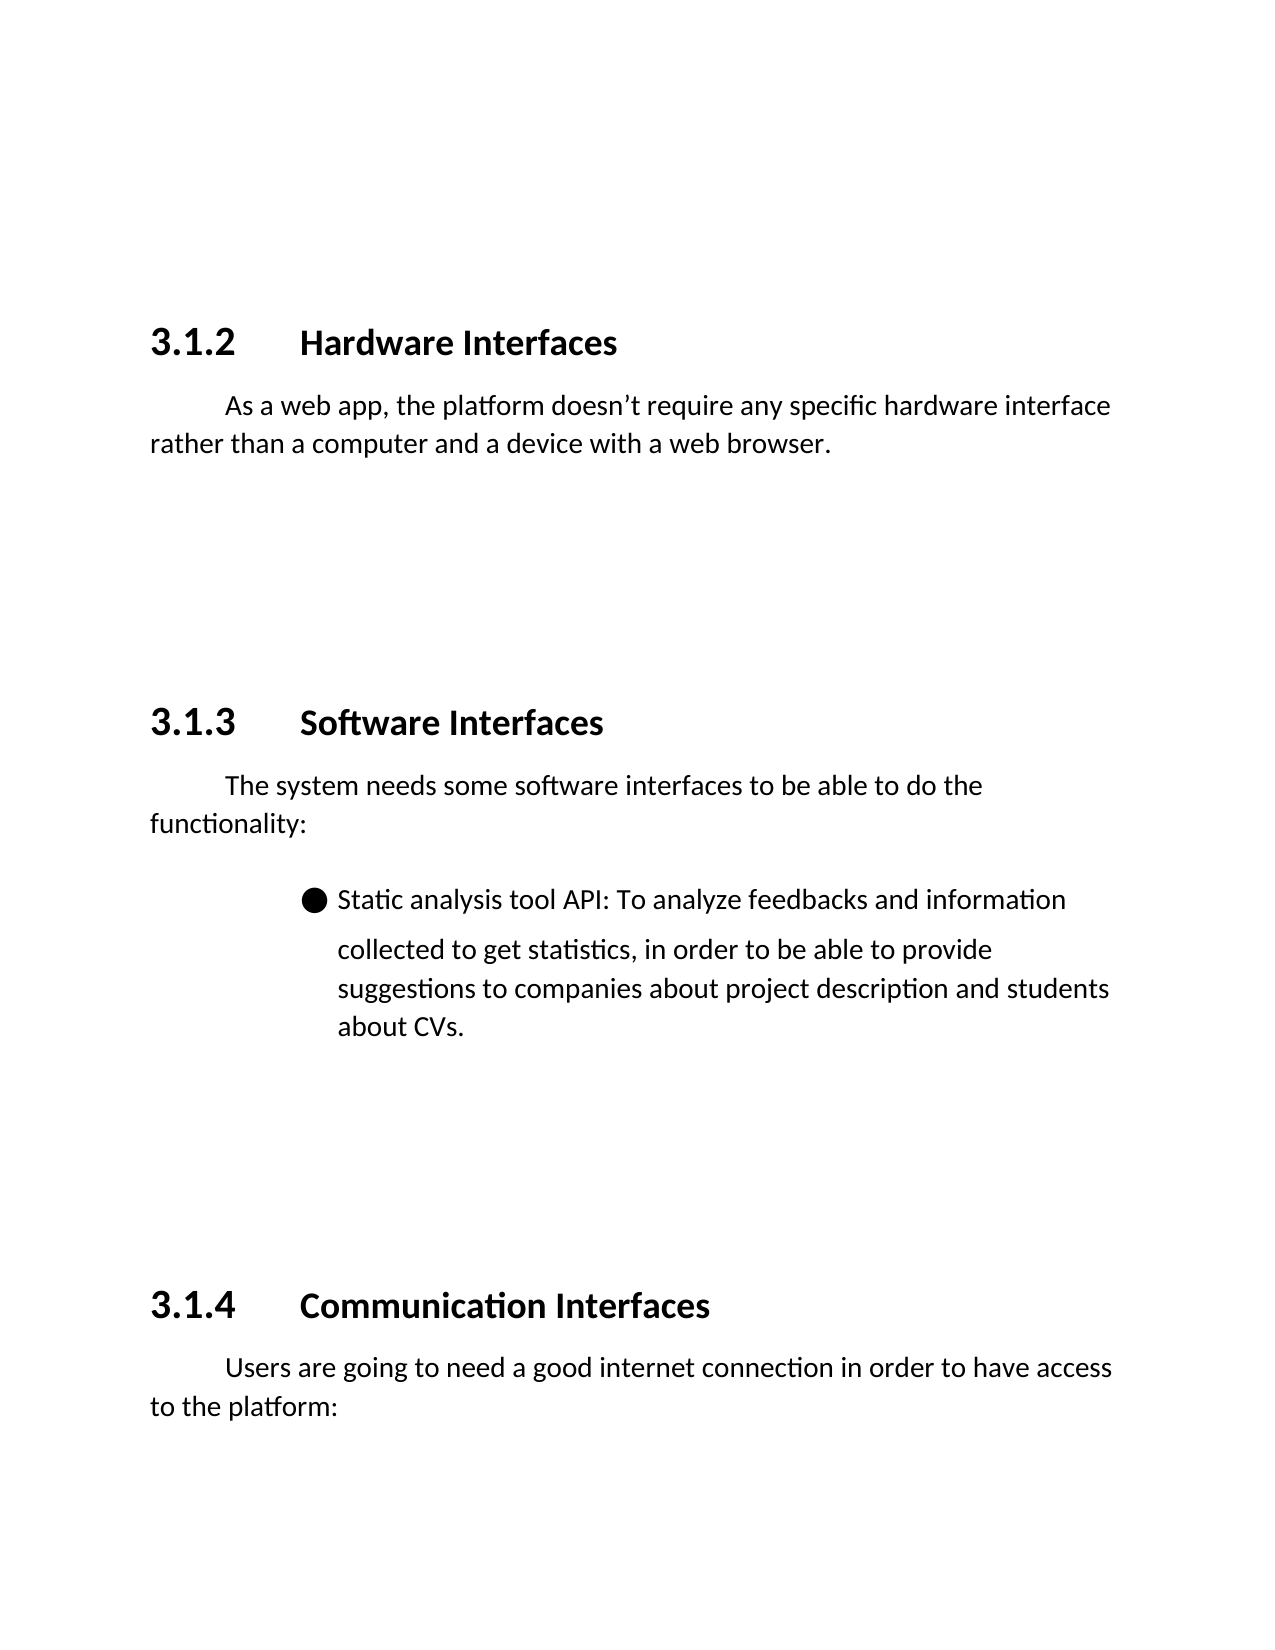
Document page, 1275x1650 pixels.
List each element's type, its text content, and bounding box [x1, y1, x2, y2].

text 3.1.2 Hardware Interfaces [150, 315, 1125, 366]
text Users are going to need a good internet connection in order to have access to the platform: [150, 1349, 1125, 1424]
text As a web app, the platform doesn’t require any specific hardware interface rather than a computer and a device with a web browser. [150, 387, 1125, 461]
list Static analysis tool API: To analyze feedbacks and information collected to get statistics, in order to be able to provide suggestions to companies about project description and students about CVs. [300, 860, 1125, 1044]
text The system needs some software interfaces to be able to do the functionality: [150, 767, 1125, 841]
text 3.1.3 Software Interfaces [150, 695, 1125, 746]
text 3.1.4 Communication Interfaces [150, 1278, 1125, 1329]
